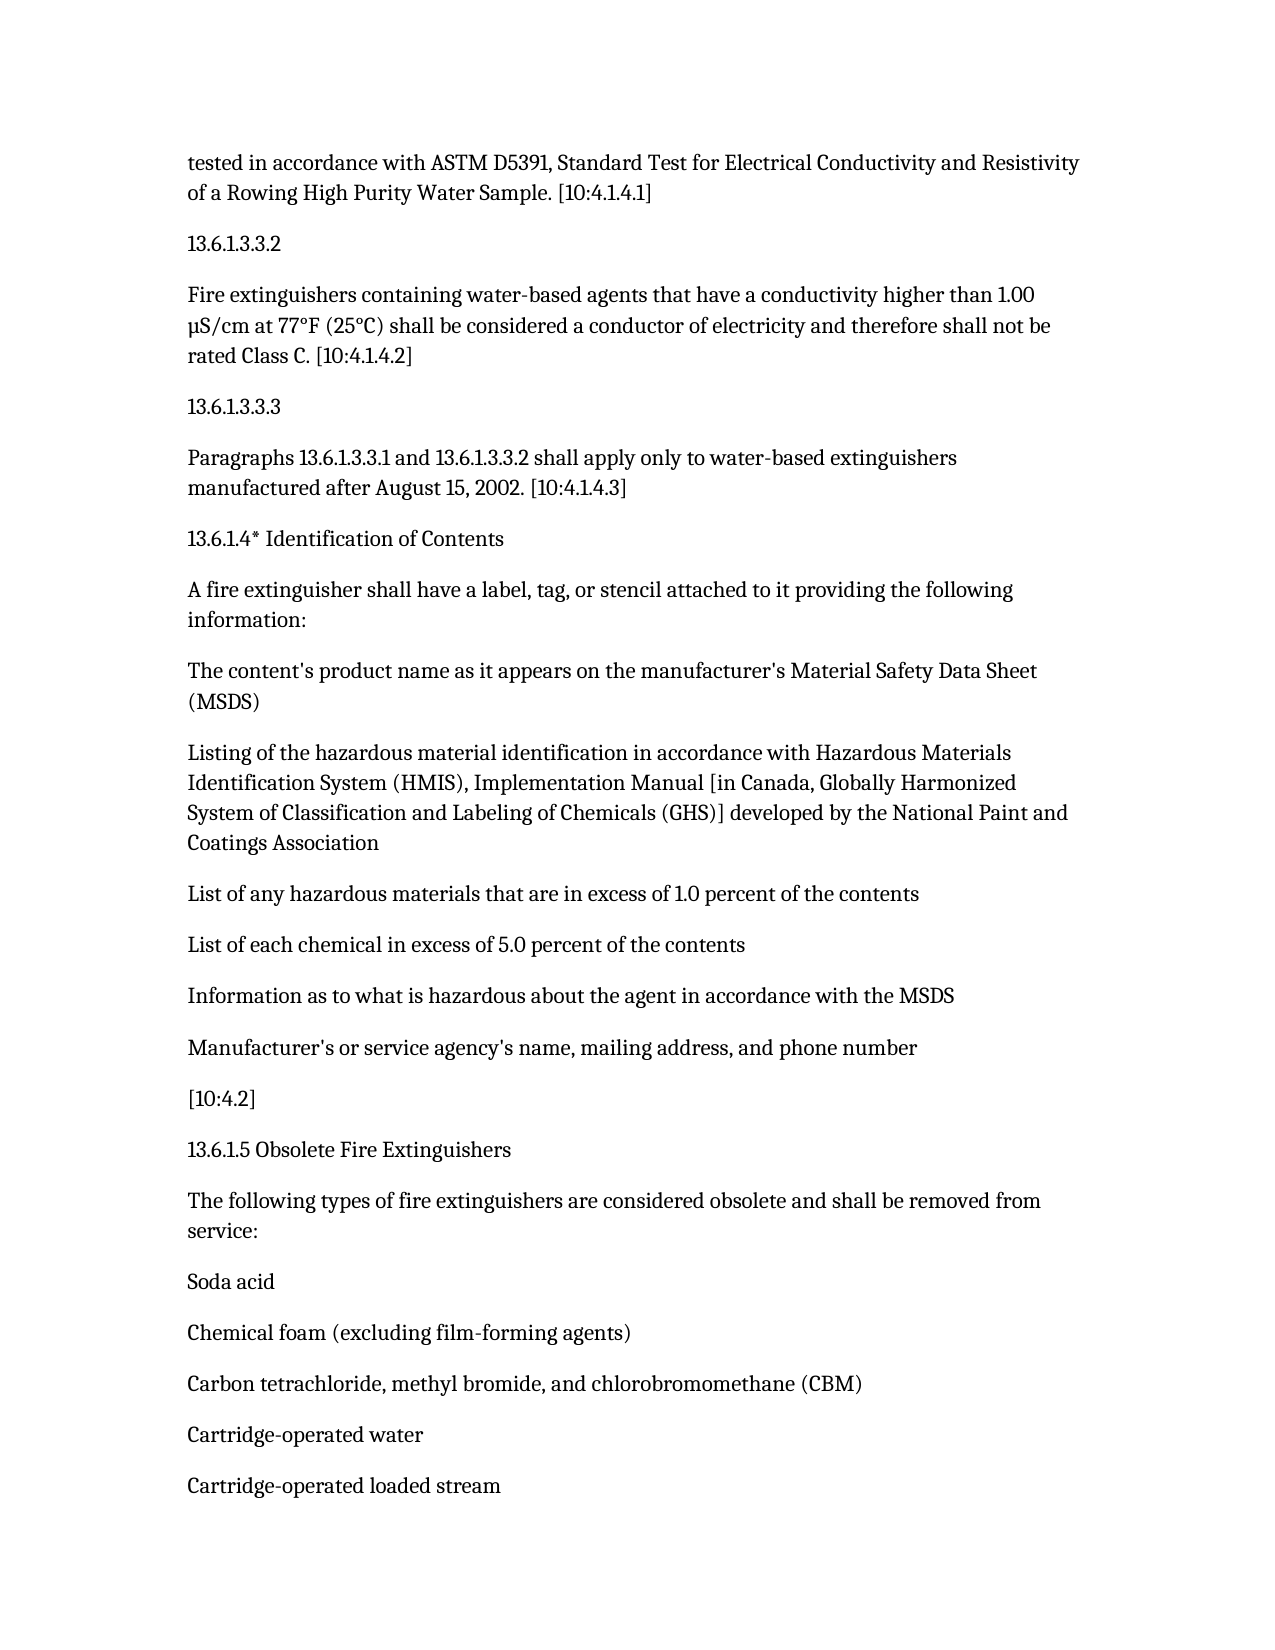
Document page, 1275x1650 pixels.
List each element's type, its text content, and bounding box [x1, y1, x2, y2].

text Paragraphs 13.6.1.3.3.1 and 13.6.1.3.3.2 shall apply only to water-based extinguishers manufactured after August 15, 2002. [10:4.1.4.3] [187, 445, 1087, 501]
text 13.6.1.3.3.2 [187, 231, 1087, 258]
text [10:4.2] [187, 1085, 1087, 1112]
text 13.6.1.4* Identification of Contents [187, 526, 1087, 552]
text The following types of fire extinguishers are considered obsolete and shall be removed from service: [187, 1187, 1087, 1244]
text 13.6.1.3.3.3 [187, 394, 1087, 420]
text Cartridge-operated loaded stream [187, 1473, 1087, 1499]
text A fire extinguisher shall have a label, tag, or stencil attached to it providing the following information: [187, 577, 1087, 634]
text The content's product name as it appears on the manufacturer's Material Safety Data Sheet (MSDS) [187, 658, 1087, 715]
text Soda acid [187, 1269, 1087, 1295]
text Chemical foam (excluding film-forming agents) [187, 1320, 1087, 1346]
text Cartridge-operated water [187, 1422, 1087, 1448]
text Carbon tetrachloride, methyl bromide, and chlorobromomethane (CBM) [187, 1371, 1087, 1397]
text 13.6.1.5 Obsolete Fire Extinguishers [187, 1136, 1087, 1163]
text Manufacturer's or service agency's name, mailing address, and phone number [187, 1034, 1087, 1061]
text List of any hazardous materials that are in excess of 1.0 percent of the contents [187, 881, 1087, 908]
text Information as to what is hazardous about the agent in accordance with the MSDS [187, 983, 1087, 1010]
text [187, 150, 1087, 207]
text List of each chemical in excess of 5.0 percent of the contents [187, 932, 1087, 959]
text Listing of the hazardous material identification in accordance with Hazardous Materials Identification System (HMIS), Implementation Manual [in Canada, Globally Harmonized System of Classification and Labeling of Chemicals (GHS)] developed by the National Paint and Coatings Association [187, 739, 1087, 857]
text Fire extinguishers containing water-based agents that have a conductivity higher than 1.00 µS/cm at 77°F (25°C) shall be considered a conductor of electricity and therefore shall not be rated Class C. [10:4.1.4.2] [187, 282, 1087, 369]
